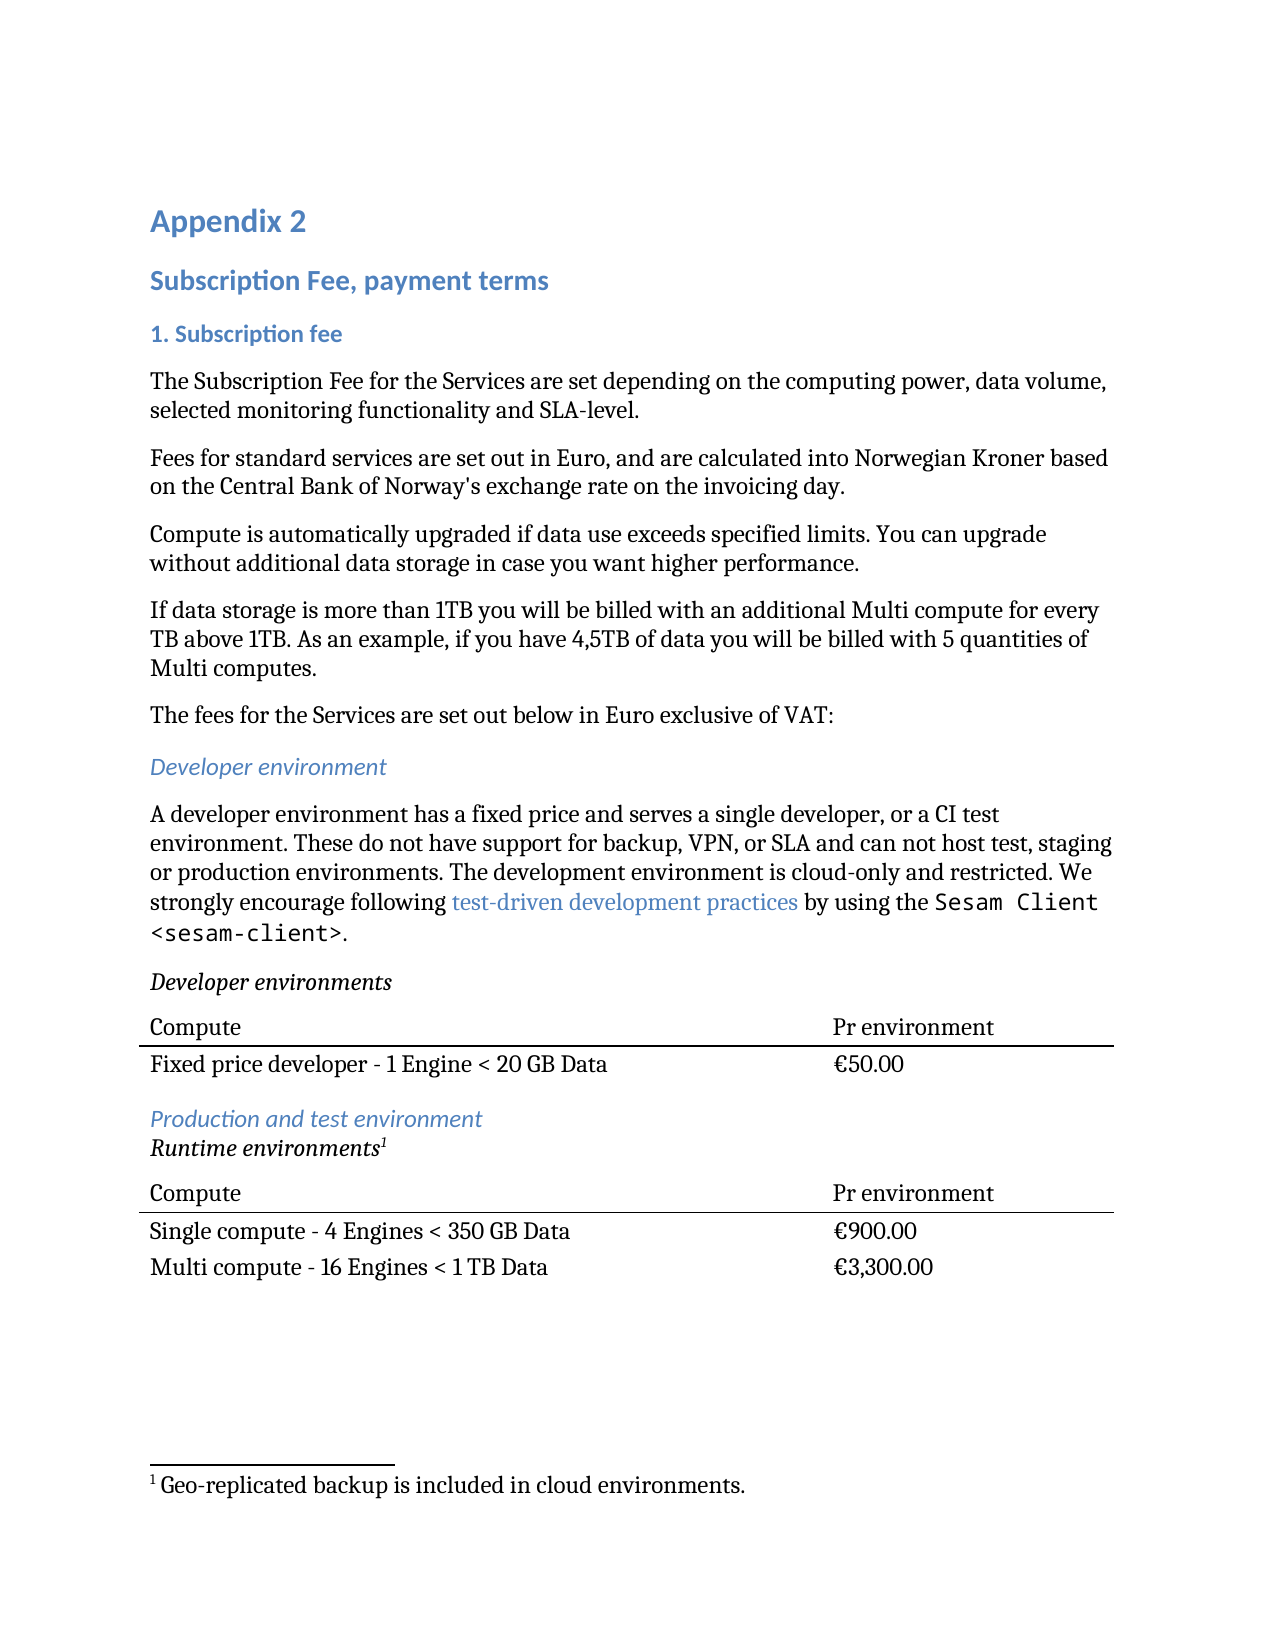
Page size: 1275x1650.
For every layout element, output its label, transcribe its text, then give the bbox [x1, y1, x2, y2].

table_header Pr environment [821, 1009, 1114, 1045]
subtitle Developer environment [150, 751, 1125, 781]
table_cell Single compute - 4 Engines < 350 GB Data [139, 1213, 821, 1249]
text Developer environments [150, 967, 1125, 996]
text The fees for the Services are set out below in Euro exclusive of VAT: [150, 701, 1125, 730]
text The Subscription Fee for the Services are set depending on the computing power, data volume, selected monitoring functionality and SLA-level. [150, 367, 1125, 425]
table_cell €3,300.00 [821, 1249, 1114, 1286]
text If data storage is more than 1TB you will be billed with an additional Multi compute for every TB above 1TB. As an example, if you have 4,5TB of data you will be billed with 5 quantities of Multi computes. [150, 596, 1125, 682]
subtitle 1. Subscription fee [150, 318, 1125, 348]
table_cell Multi compute - 16 Engines < 1 TB Data [139, 1249, 821, 1286]
table_cell Fixed price developer - 1 Engine < 20 GB Data [139, 1047, 821, 1083]
text A developer environment has a fixed price and serves a single developer, or a CI test environment. These do not have support for backup, VPN, or SLA and can not host test, staging or production environments. The development environment is cloud-only and restricted. We strongly encourage following test-driven development practices by using the Sesam Client <sesam-client>. [150, 800, 1125, 949]
text Compute is automatically upgraded if data use exceeds specified limits. You can upgrade without additional data storage in case you want higher performance. [150, 520, 1125, 577]
table_header Compute [139, 1009, 821, 1045]
subtitle Subscription Fee, payment terms [150, 262, 1125, 297]
table_header Pr environment [821, 1175, 1114, 1212]
text Fees for standard services are set out in Euro, and are calculated into Norwegian Kroner based on the Central Bank of Norway's exchange rate on the invoicing day. [150, 443, 1125, 501]
table_cell €50.00 [821, 1047, 1114, 1083]
subtitle Appendix 2 [150, 200, 1125, 241]
table_header Compute [139, 1175, 821, 1212]
subtitle Production and test environment [150, 1103, 1125, 1134]
table_cell €900.00 [821, 1213, 1114, 1249]
text Runtime environments [150, 1134, 1125, 1163]
